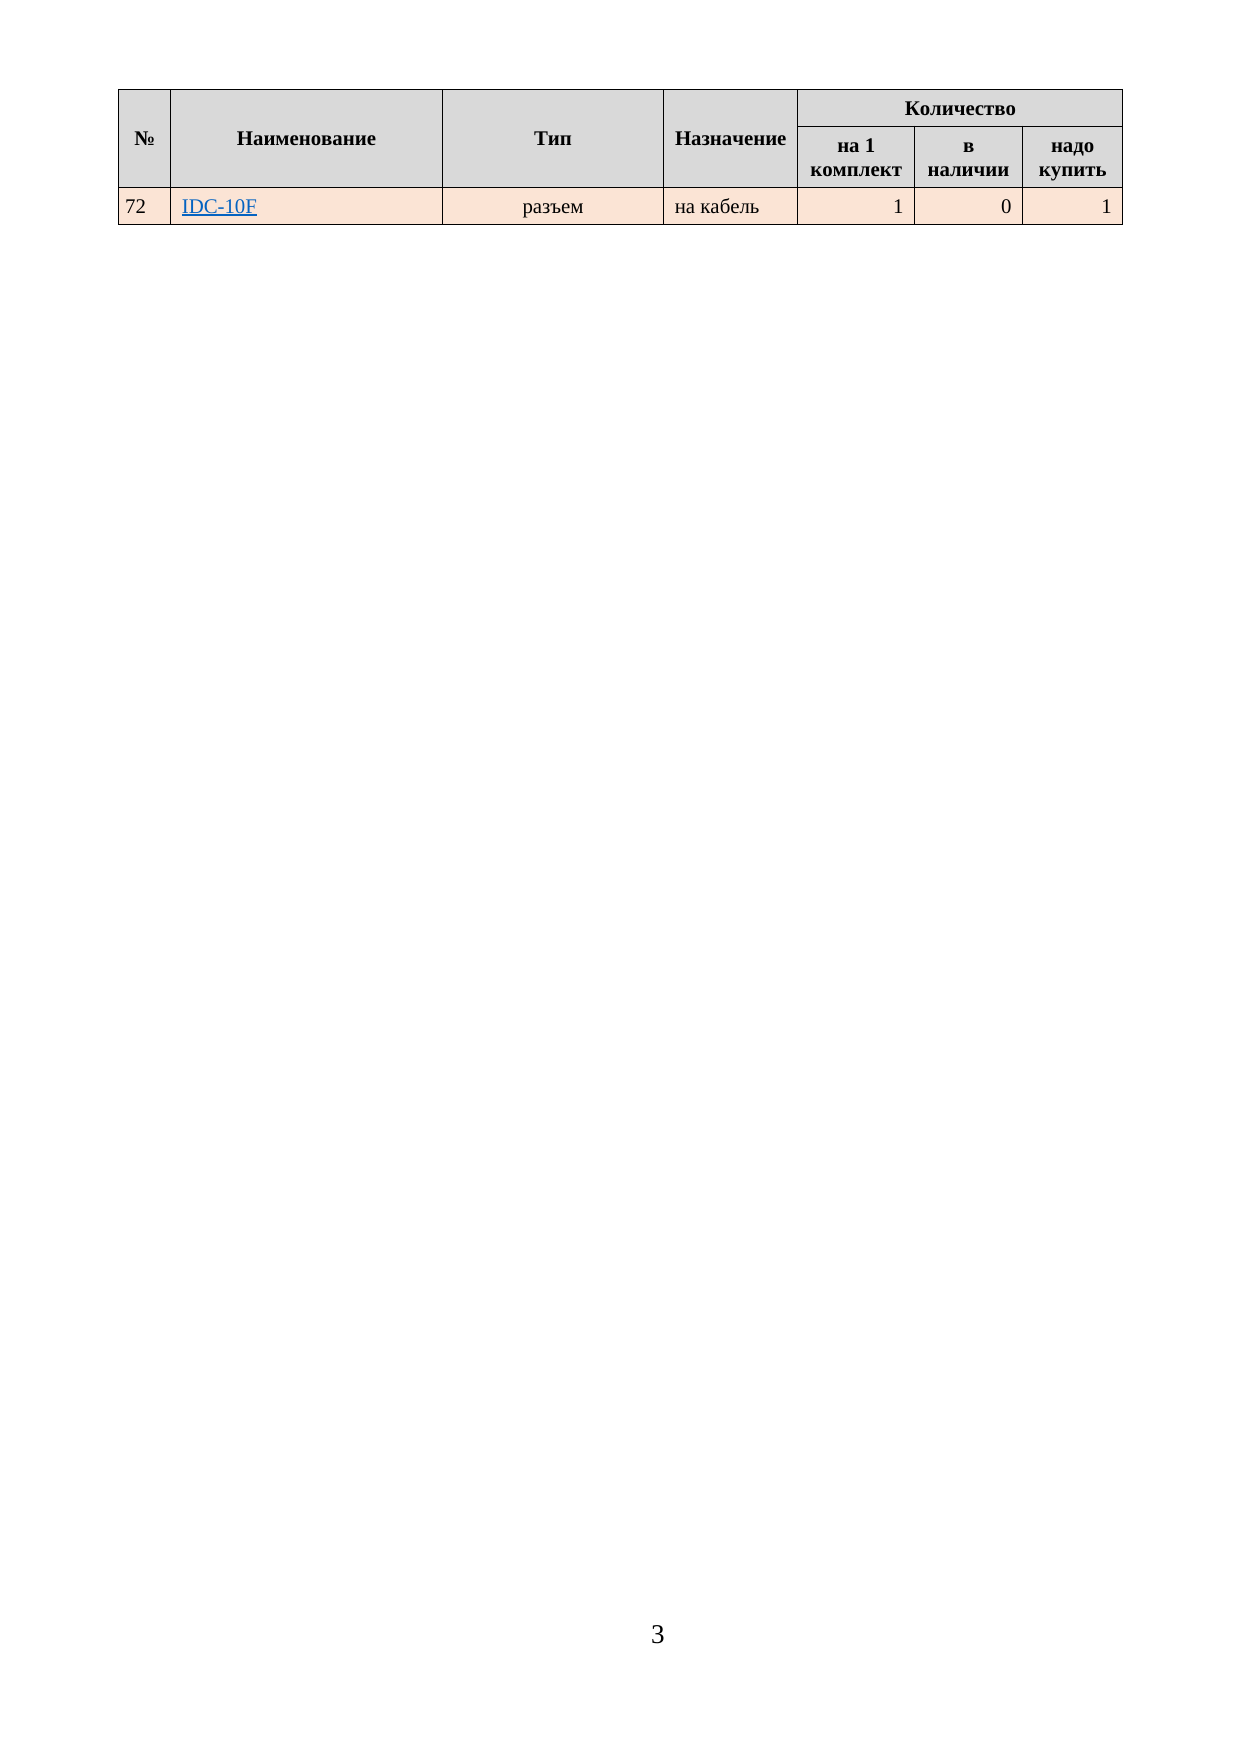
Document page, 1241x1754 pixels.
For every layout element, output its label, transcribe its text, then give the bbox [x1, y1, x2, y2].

table_cell на кабель [664, 188, 797, 224]
table_header Количество [798, 90, 1122, 126]
table_header Наименование [171, 90, 442, 187]
table_cell надо купить [1023, 127, 1122, 187]
table_cell на 1 комплект [798, 127, 914, 187]
table_header № [119, 90, 170, 187]
table_cell 0 [915, 188, 1022, 224]
table_cell в наличии [915, 127, 1022, 187]
table_cell разъем [443, 188, 663, 224]
table_header Назначение [664, 90, 797, 187]
table_header Тип [443, 90, 663, 187]
table_cell 1 [798, 188, 914, 224]
table_cell 1 [1023, 188, 1122, 224]
table_cell IDC-10F [171, 188, 442, 224]
table_cell [119, 188, 170, 224]
